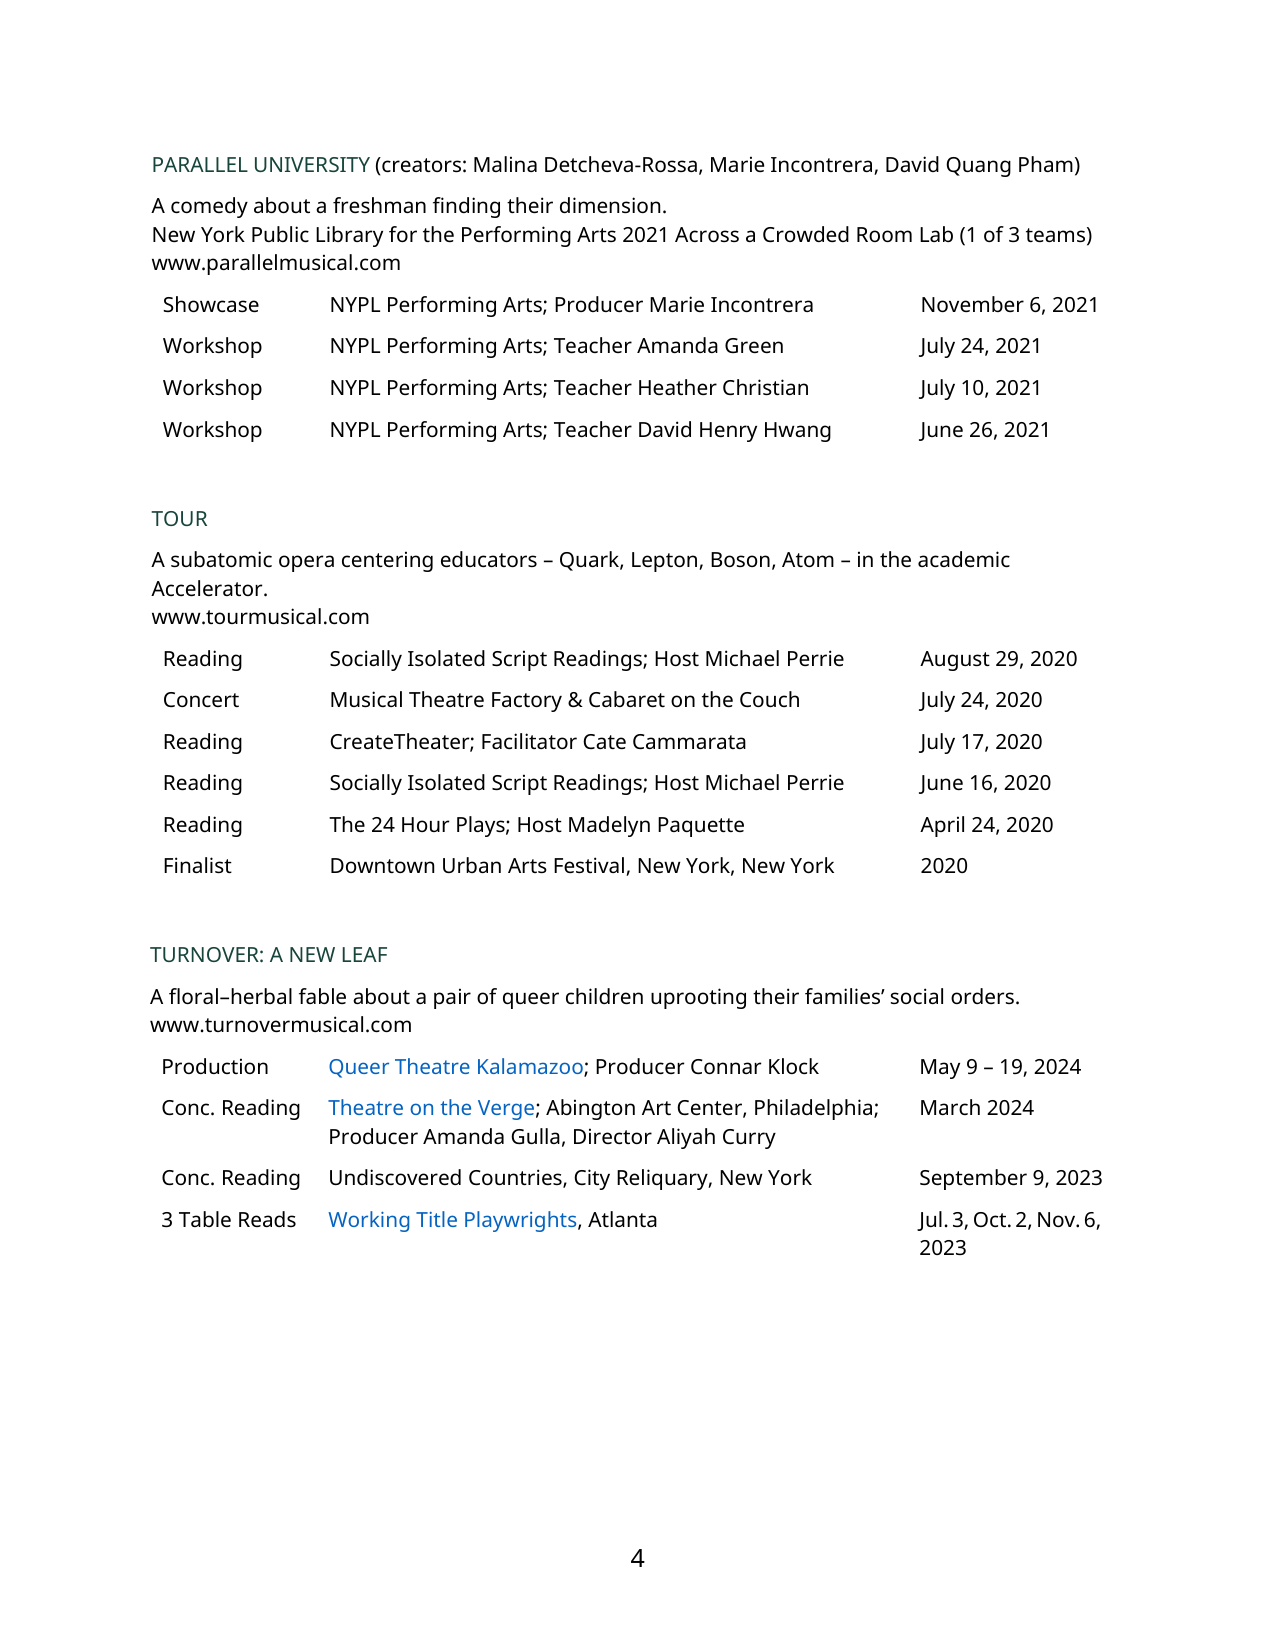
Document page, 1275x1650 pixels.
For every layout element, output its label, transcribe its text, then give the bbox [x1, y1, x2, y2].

table_cell [140, 644, 1134, 893]
table_header TURNOVER: A NEW LEAF [139, 940, 1134, 982]
table_cell A floral–herbal fable about a pair of queer children uprooting their families’ social orders. www.turnovermusical.com [139, 982, 1134, 1052]
table_cell A subatomic opera centering educators – Quark, Lepton, Boson, Atom – in the academic Accelerator. www.tourmusical.com [140, 545, 1134, 644]
table_cell A comedy about a freshman finding their dimension. New York Public Library for the Performing Arts 2021 Across a Crowded Room Lab (1 of 3 teams) www.parallelmusical.com [140, 192, 1134, 290]
table_header TOUR [140, 504, 1134, 545]
table_header PARALLEL UNIVERSITY (creators: Malina Detcheva-Rossa, Marie Incontrera, David Quang Pham) [140, 150, 1134, 192]
table_cell [139, 1052, 1134, 1275]
table_cell [140, 290, 1134, 456]
